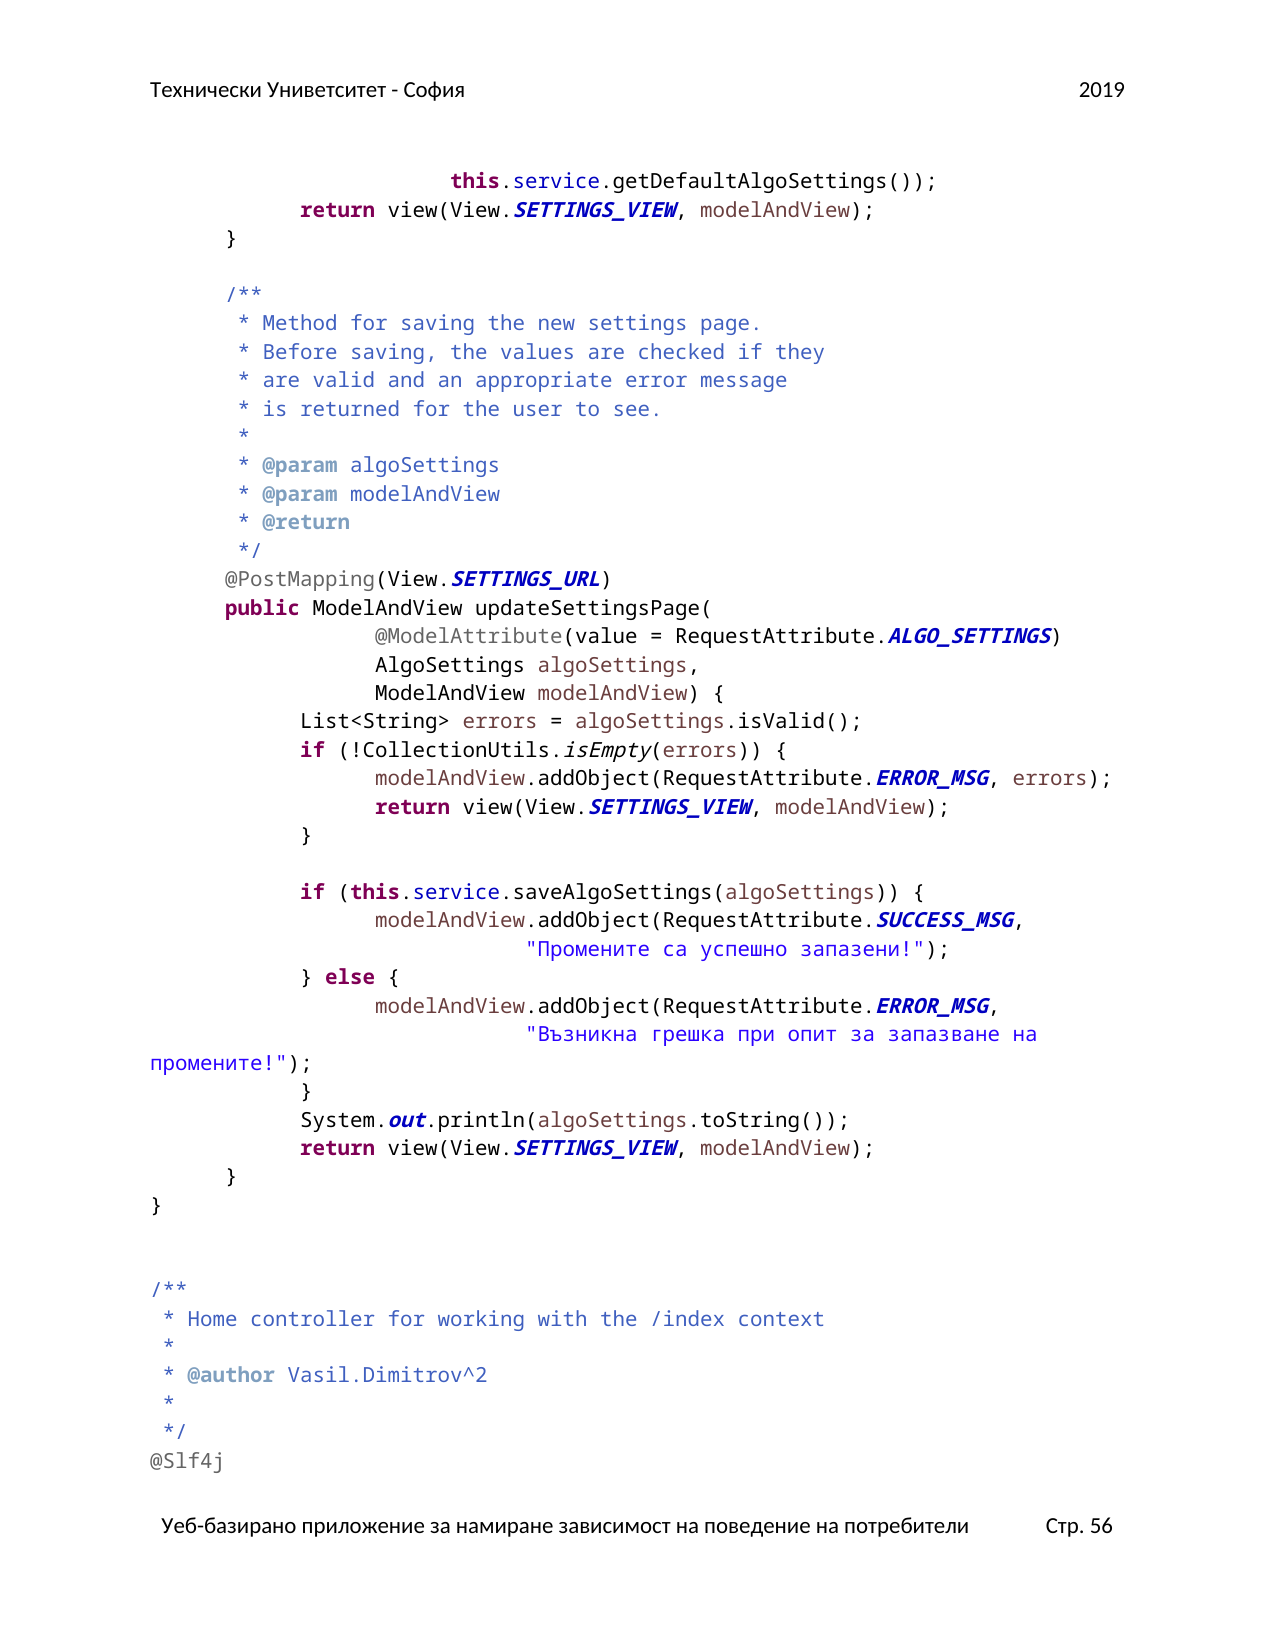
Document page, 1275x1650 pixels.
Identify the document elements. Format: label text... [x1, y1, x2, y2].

text AlgoSettings algoSettings, [150, 650, 1125, 678]
text * Before saving, the values are checked if they [150, 337, 1125, 365]
text if (this.service.saveAlgoSettings(algoSettings)) { [150, 877, 1125, 906]
text return view(View.SETTINGS_VIEW, modelAndView); [150, 1133, 1125, 1162]
text "Възникна грешка при опит за запазване на промените!"); [150, 1019, 1125, 1076]
text * [150, 1389, 1125, 1417]
text * @author Vasil.Dimitrov^2 [150, 1361, 1125, 1389]
text public ModelAndView updateSettingsPage( [150, 593, 1125, 621]
text * [150, 422, 1125, 451]
text ModelAndView modelAndView) { [150, 678, 1125, 707]
text "Промените са успешно запазени!"); [150, 934, 1125, 962]
text return view(View.SETTINGS_VIEW, modelAndView); [150, 792, 1125, 820]
text } [150, 223, 1125, 252]
text modelAndView.addObject(RequestAttribute.SUCCESS_MSG, [150, 906, 1125, 934]
text /** [150, 280, 1125, 308]
text @PostMapping(View.SETTINGS_URL) [150, 564, 1125, 593]
text * [150, 1332, 1125, 1361]
text @Slf4j [150, 1446, 1125, 1474]
text modelAndView.addObject(RequestAttribute.ERROR_MSG, [150, 991, 1125, 1019]
text modelAndView.addObject(RequestAttribute.ERROR_MSG, errors); [150, 763, 1125, 792]
text * @param modelAndView [150, 479, 1125, 507]
text * are valid and an appropriate error message [150, 365, 1125, 394]
text this.service.getDefaultAlgoSettings()); [150, 166, 1125, 195]
text */ [150, 536, 1125, 564]
text if (!CollectionUtils.isEmpty(errors)) { [150, 735, 1125, 763]
text * Method for saving the new settings page. [150, 308, 1125, 337]
text * Home controller for working with the /index context [150, 1304, 1125, 1332]
text * is returned for the user to see. [150, 394, 1125, 422]
text /** [150, 1275, 1125, 1304]
text } [150, 1076, 1125, 1105]
text } [150, 1190, 1125, 1218]
text List<String> errors = algoSettings.isValid(); [150, 707, 1125, 735]
text } else { [150, 962, 1125, 991]
text @ModelAttribute(value = RequestAttribute.ALGO_SETTINGS) [150, 621, 1125, 650]
text */ [150, 1417, 1125, 1446]
text * @param algoSettings [150, 451, 1125, 479]
text } [150, 820, 1125, 849]
text * @return [150, 507, 1125, 536]
text return view(View.SETTINGS_VIEW, modelAndView); [150, 195, 1125, 223]
text } [150, 1162, 1125, 1190]
text System.out.println(algoSettings.toString()); [150, 1105, 1125, 1133]
